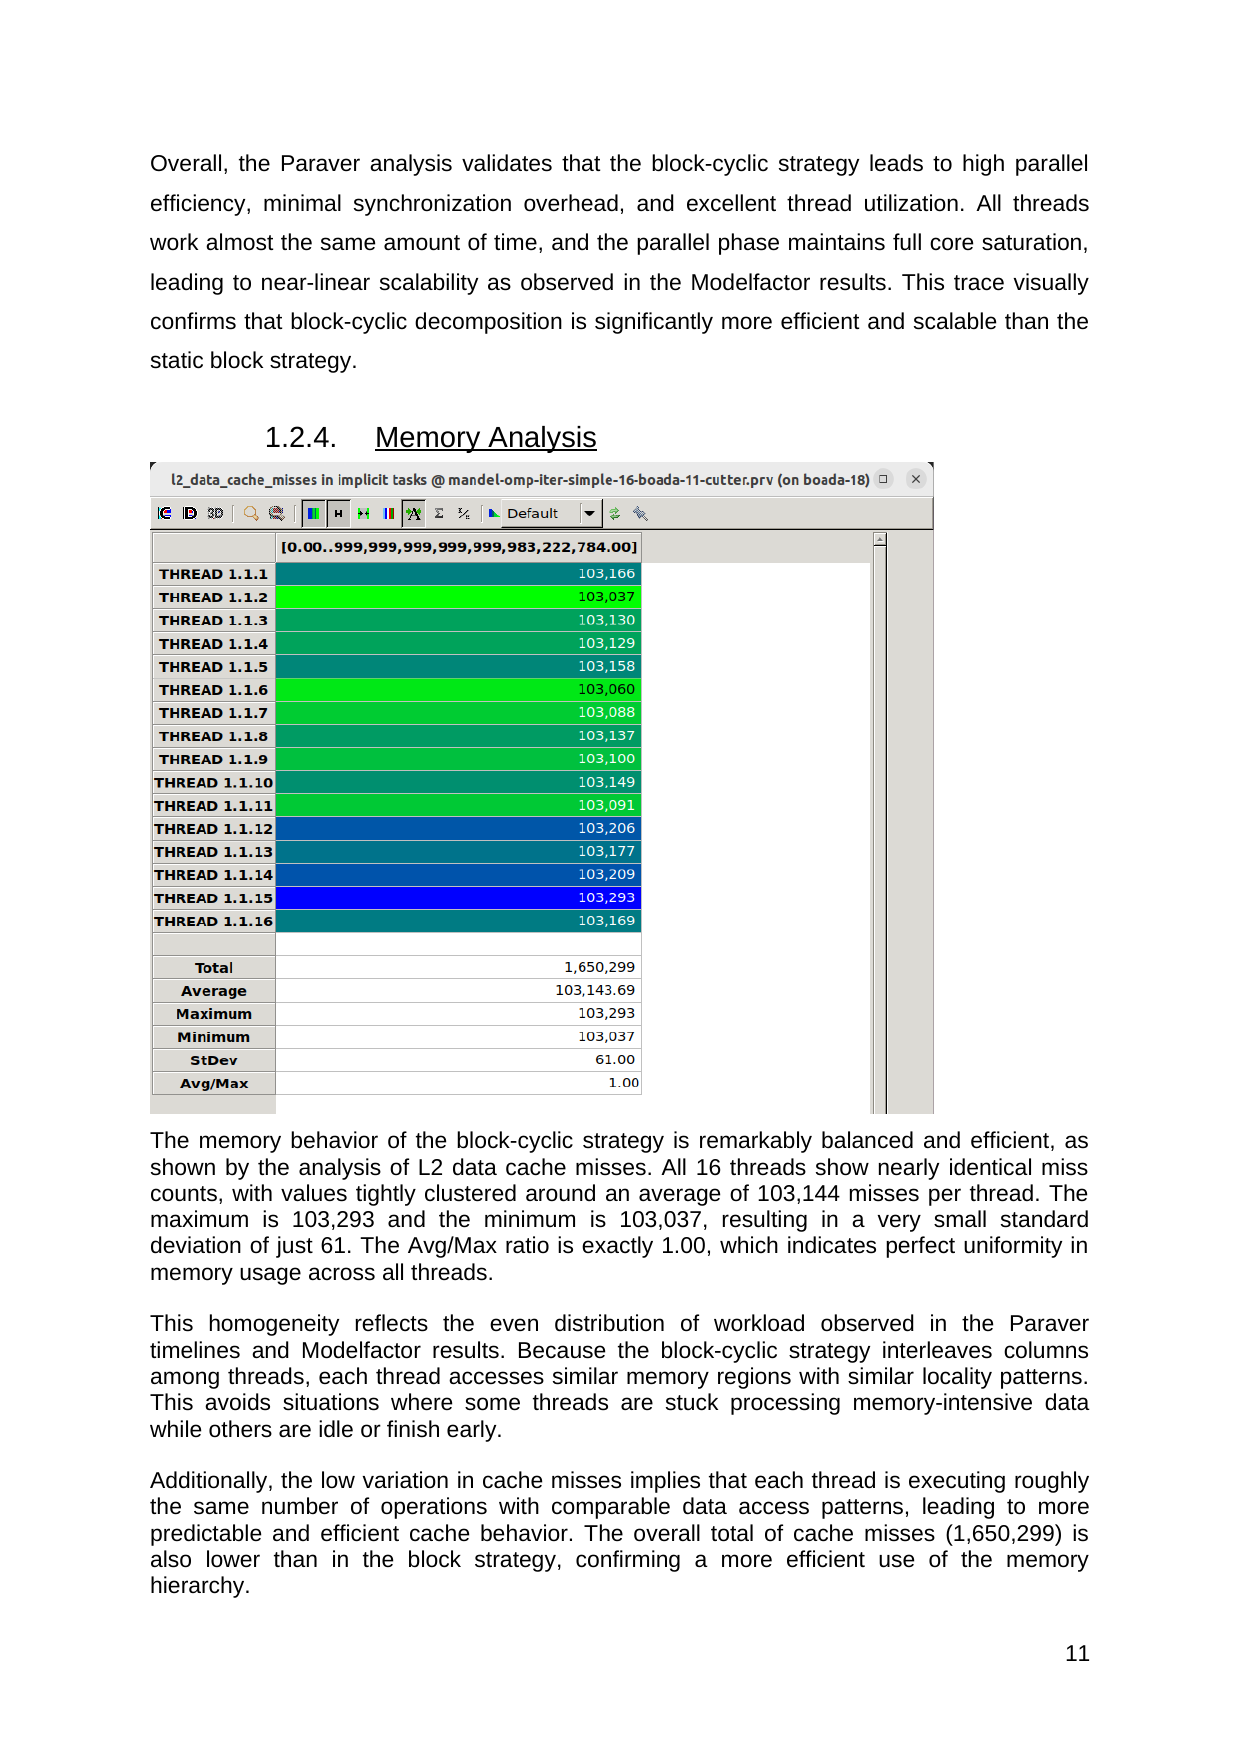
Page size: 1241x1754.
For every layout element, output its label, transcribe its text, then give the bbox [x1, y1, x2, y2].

text Overall, the Paraver analysis validates that the block-cyclic strategy leads to high parallel efficiency, minimal synchronization overhead, and excellent thread utilization. All threads work almost the same amount of time, and the parallel phase maintains full core saturation, leading to near-linear scalability as observed in the Modelfactor results. This trace visually confirms that block-cyclic decomposition is significantly more efficient and scalable than the static block strategy. [150, 150, 1090, 374]
text Additionally, the low variation in cache misses implies that each thread is executing roughly the same number of operations with comparable data access patterns, leading to more predictable and efficient cache behavior. The overall total of cache misses (1,650,299) is also lower than in the block strategy, confirming a more efficient use of the memory hierarchy. [150, 1467, 1090, 1599]
text This homogeneity reflects the even distribution of workload observed in the Paraver timelines and Modelfactor results. Because the block-cyclic strategy interleaves columns among threads, each thread accesses similar memory regions with similar locality patterns. This avoids situations where some threads are stuck processing memory-intensive data while others are idle or finish early. [150, 1310, 1090, 1442]
picture [150, 462, 934, 1114]
subtitle Memory Analysis [337, 420, 1090, 454]
text The memory behavior of the block-cyclic strategy is remarkably balanced and efficient, as shown by the analysis of L2 data cache misses. All 16 threads show nearly identical miss counts, with values tightly clustered around an average of 103,144 misses per thread. The maximum is 103,293 and the minimum is 103,037, resulting in a very small standard deviation of just 61. The Avg/Max ratio is exactly 1.00, which indicates perfect uniformity in memory usage across all threads. [150, 1127, 1090, 1285]
